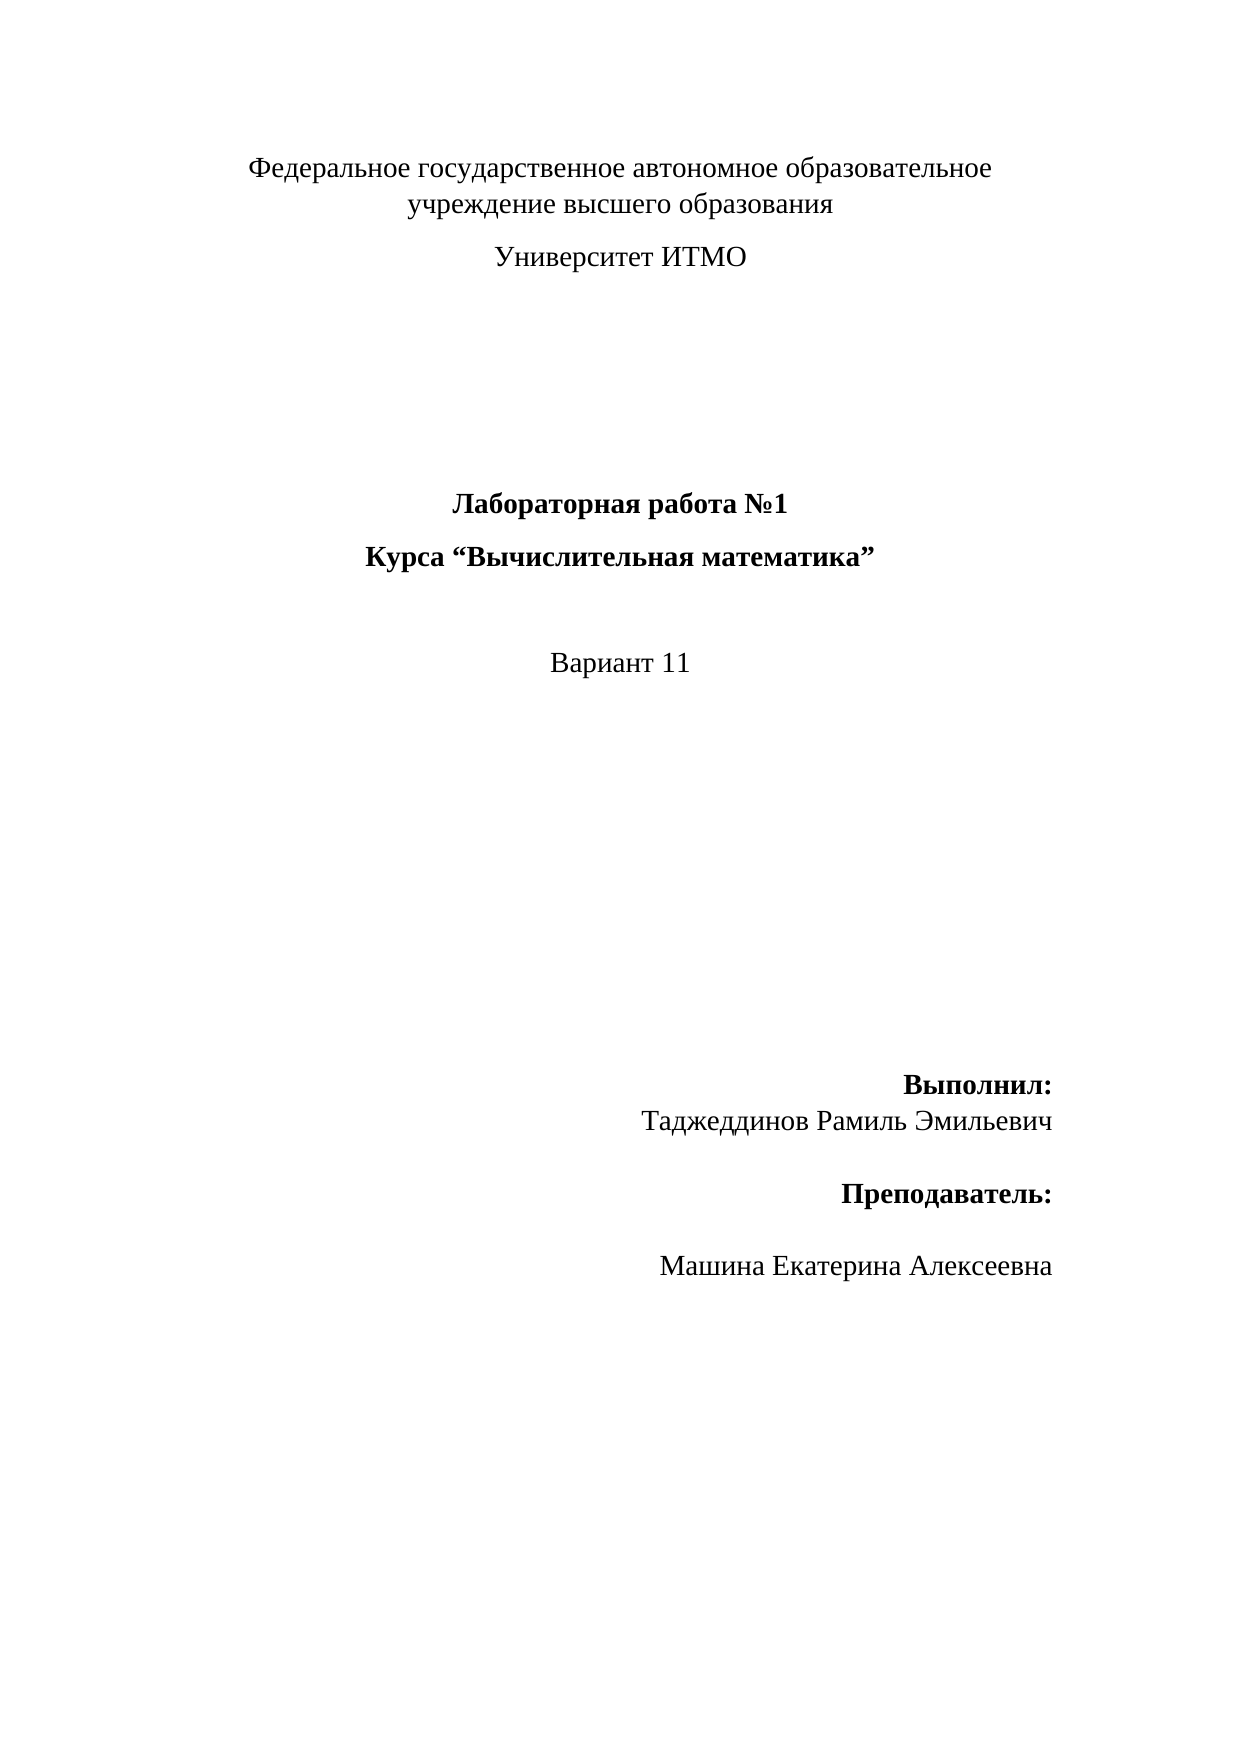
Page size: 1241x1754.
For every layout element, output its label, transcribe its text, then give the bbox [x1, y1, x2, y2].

text Выполнил: Таджеддинов Рамиль Эмильевич Преподаватель: Машина Екатерина Алексеевна [187, 1067, 1053, 1282]
text Федеральное государственное автономное образовательное учреждение высшего образования [187, 150, 1053, 220]
text Университет ИТМО [187, 239, 1053, 272]
text Лабораторная работа №1 [187, 450, 1053, 520]
text Курса “Вычислительная математика” [187, 539, 1053, 573]
text Вариант 11 [187, 645, 1053, 678]
